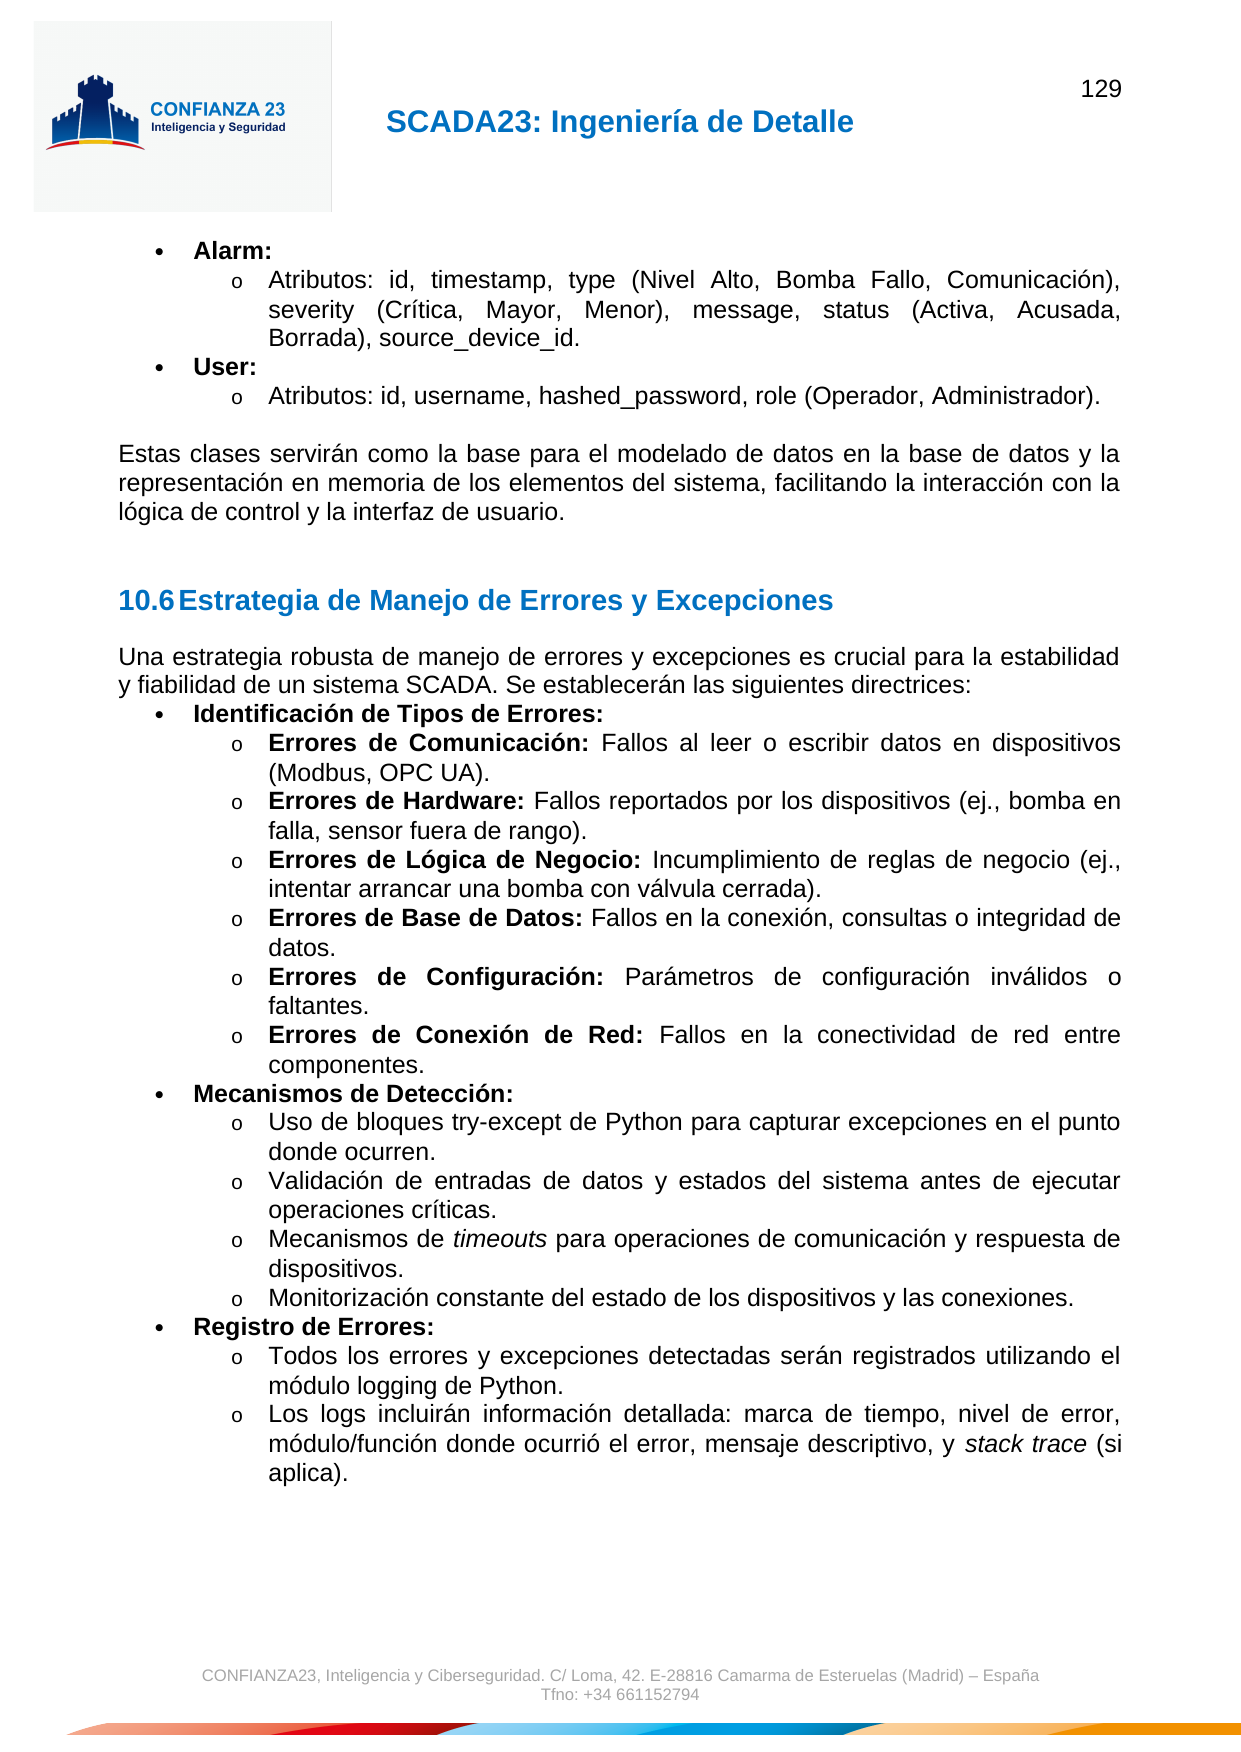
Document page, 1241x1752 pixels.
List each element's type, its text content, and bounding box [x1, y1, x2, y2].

list Errores de Base de Datos: Fallos en la conexión, consultas o integridad de datos. [231, 903, 1122, 962]
list Errores de Hardware: Fallos reportados por los dispositivos (ej., bomba en falla, sensor fuera de rango). [231, 786, 1122, 845]
list Uso de bloques try-except de Python para capturar excepciones en el punto donde ocurren. [231, 1107, 1122, 1166]
picture [0, 1723, 669, 1735]
subtitle Estrategia de Manejo de Errores y Excepciones [118, 583, 1122, 617]
list Alarm: [156, 236, 1122, 265]
list Atributos: id, username, hashed_password, role (Operador, Administrador). [231, 381, 1122, 411]
picture [847, 1723, 1241, 1735]
list Errores de Lógica de Negocio: Incumplimiento de reglas de negocio (ej., intentar arrancar una bomba con válvula cerrada). [231, 845, 1122, 903]
list User: [156, 352, 1122, 381]
picture [33, 21, 368, 212]
list Mecanismos de timeouts para operaciones de comunicación y respuesta de dispositivos. [231, 1224, 1122, 1283]
list Errores de Conexión de Red: Fallos en la conectividad de red entre componentes. [231, 1020, 1122, 1078]
list Los logs incluirán información detallada: marca de tiempo, nivel de error, módulo/función donde ocurrió el error, mensaje descriptivo, y stack trace (si aplica). [231, 1399, 1122, 1487]
list Errores de Configuración: Parámetros de configuración inválidos o faltantes. [231, 962, 1122, 1020]
list Mecanismos de Detección: [156, 1078, 1122, 1107]
list Registro de Errores: [156, 1312, 1122, 1341]
list Monitorización constante del estado de los dispositivos y las conexiones. [231, 1283, 1122, 1312]
list Errores de Comunicación: Fallos al leer o escribir datos en dispositivos (Modbus, OPC UA). [231, 728, 1122, 786]
text Una estrategia robusta de manejo de errores y excepciones es crucial para la estabilidad y fiabilidad de un sistema SCADA. Se establecerán las siguientes directrices: [118, 642, 1122, 699]
list Todos los errores y excepciones detectadas serán registrados utilizando el módulo logging de Python. [231, 1341, 1122, 1399]
list Validación de entradas de datos y estados del sistema antes de ejecutar operaciones críticas. [231, 1166, 1122, 1224]
text Estas clases servirán como la base para el modelado de datos en la base de datos y la representación en memoria de los elementos del sistema, facilitando la interacción con la lógica de control y la interfaz de usuario. [118, 439, 1122, 526]
list Identificación de Tipos de Errores: [156, 699, 1122, 728]
list Atributos: id, timestamp, type (Nivel Alto, Bomba Fallo, Comunicación), severity (Crítica, Mayor, Menor), message, status (Activa, Acusada, Borrada), source_device_id. [231, 265, 1122, 352]
